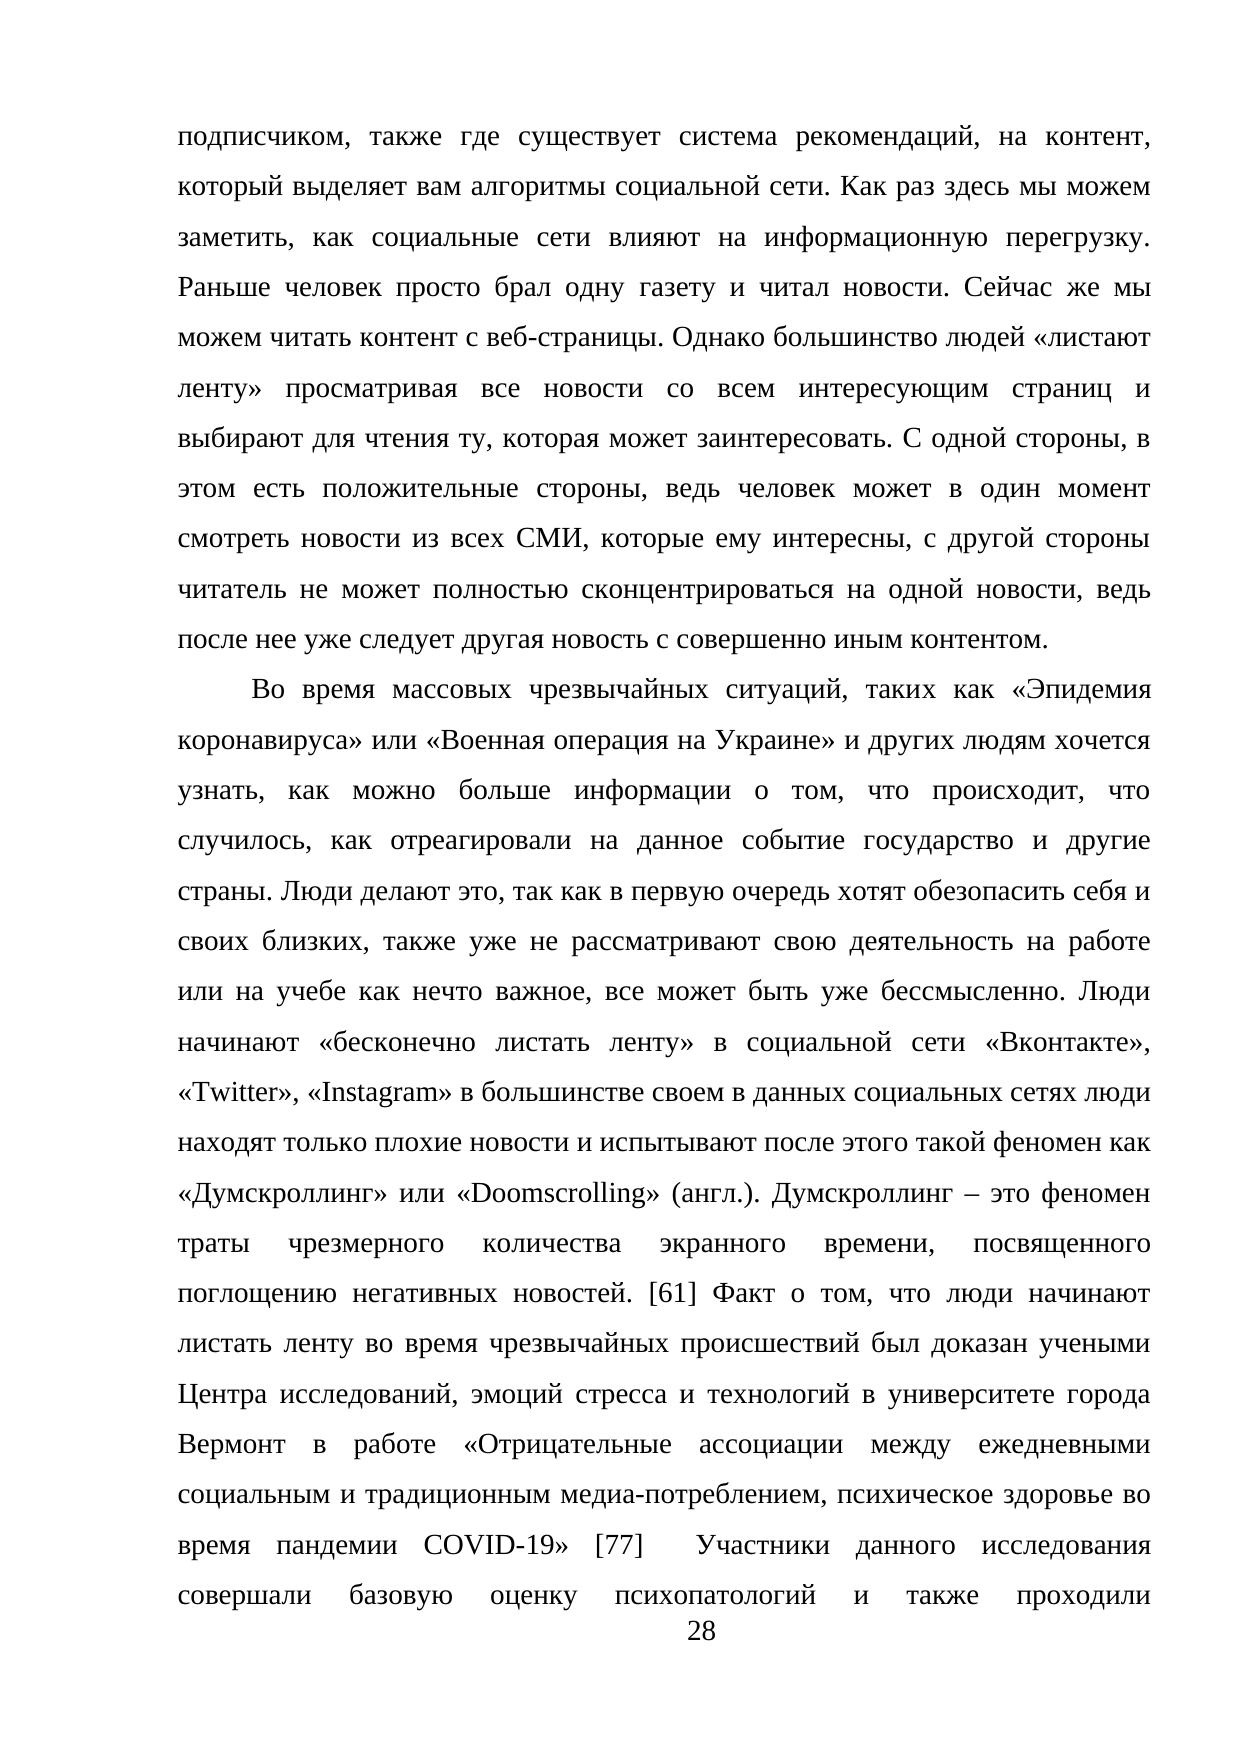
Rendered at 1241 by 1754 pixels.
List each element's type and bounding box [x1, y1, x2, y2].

text [177, 672, 1152, 1611]
text [177, 118, 1152, 655]
